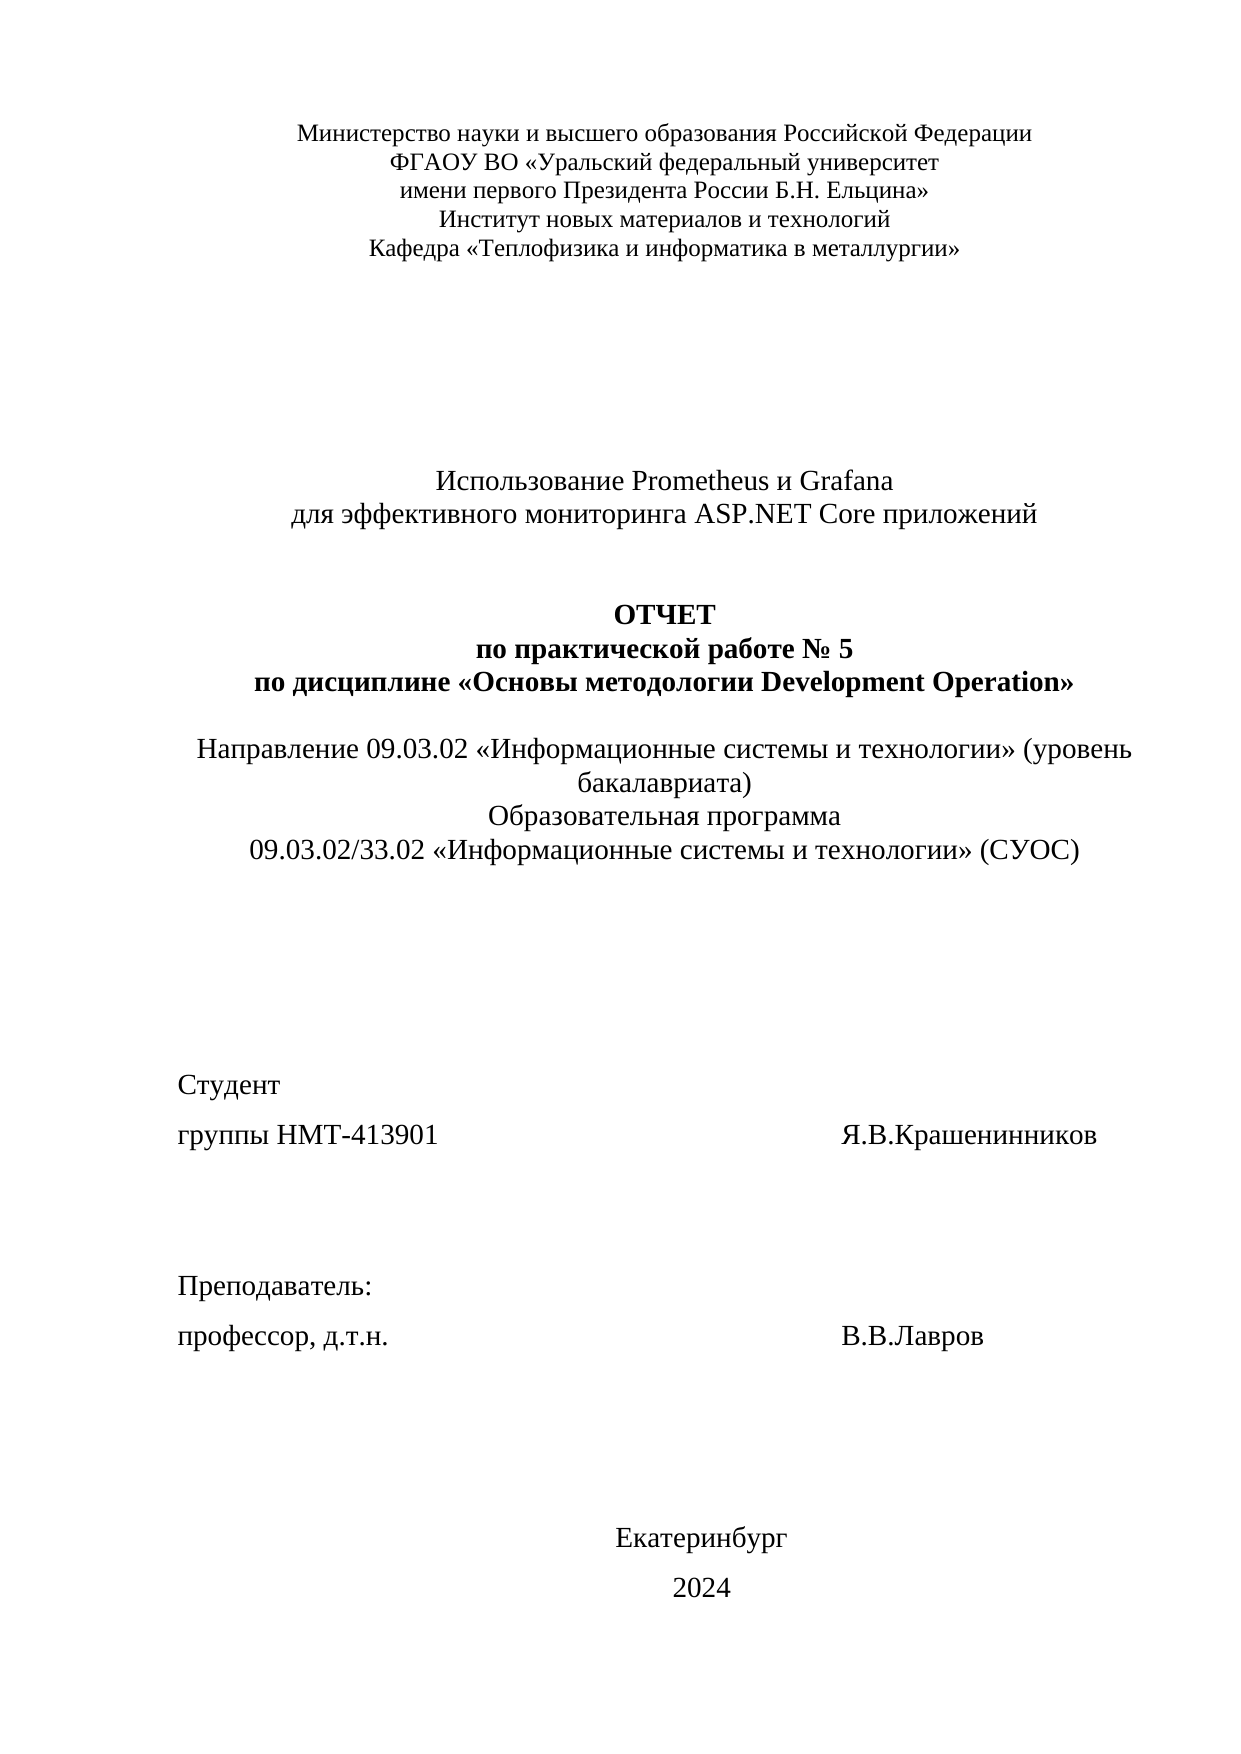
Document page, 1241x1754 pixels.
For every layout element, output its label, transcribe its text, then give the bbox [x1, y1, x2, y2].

text ФГАОУ ВО «Уральский федеральный университет [177, 147, 1152, 176]
text 2024 [177, 1570, 1152, 1603]
text Министерство науки и высшего образования Российской Федерации [177, 118, 1152, 147]
text по практической работе № 5 [177, 631, 1152, 664]
text Преподаватель: [177, 1268, 1152, 1302]
text Направление 09.03.02 «Информационные системы и технологии» (уровень бакалавриата) [177, 731, 1152, 798]
text Екатеринбург [177, 1520, 1152, 1553]
text профессор, д.т.н. В.В.Лавров [177, 1318, 1152, 1352]
text Использование Prometheus и Grafana [177, 463, 1152, 497]
text по дисциплине «Основы методологии Development Operation» [177, 664, 1152, 698]
text ОТЧЕТ [177, 597, 1152, 631]
text Студент [177, 1067, 1152, 1100]
text имени первого Президента России Б.Н. Ельцина» [177, 176, 1152, 204]
text для эффективного мониторинга ASP.NET Core приложений [177, 497, 1152, 530]
text Кафедра «Теплофизика и информатика в металлургии» [177, 233, 1152, 262]
text Институт новых материалов и технологий [177, 204, 1152, 233]
text группы НМТ-413901 Я.В.Крашенинников [177, 1117, 1152, 1151]
text Образовательная программа [177, 798, 1152, 832]
text 09.03.02/33.02 «Информационные системы и технологии» (СУОС) [177, 832, 1152, 866]
